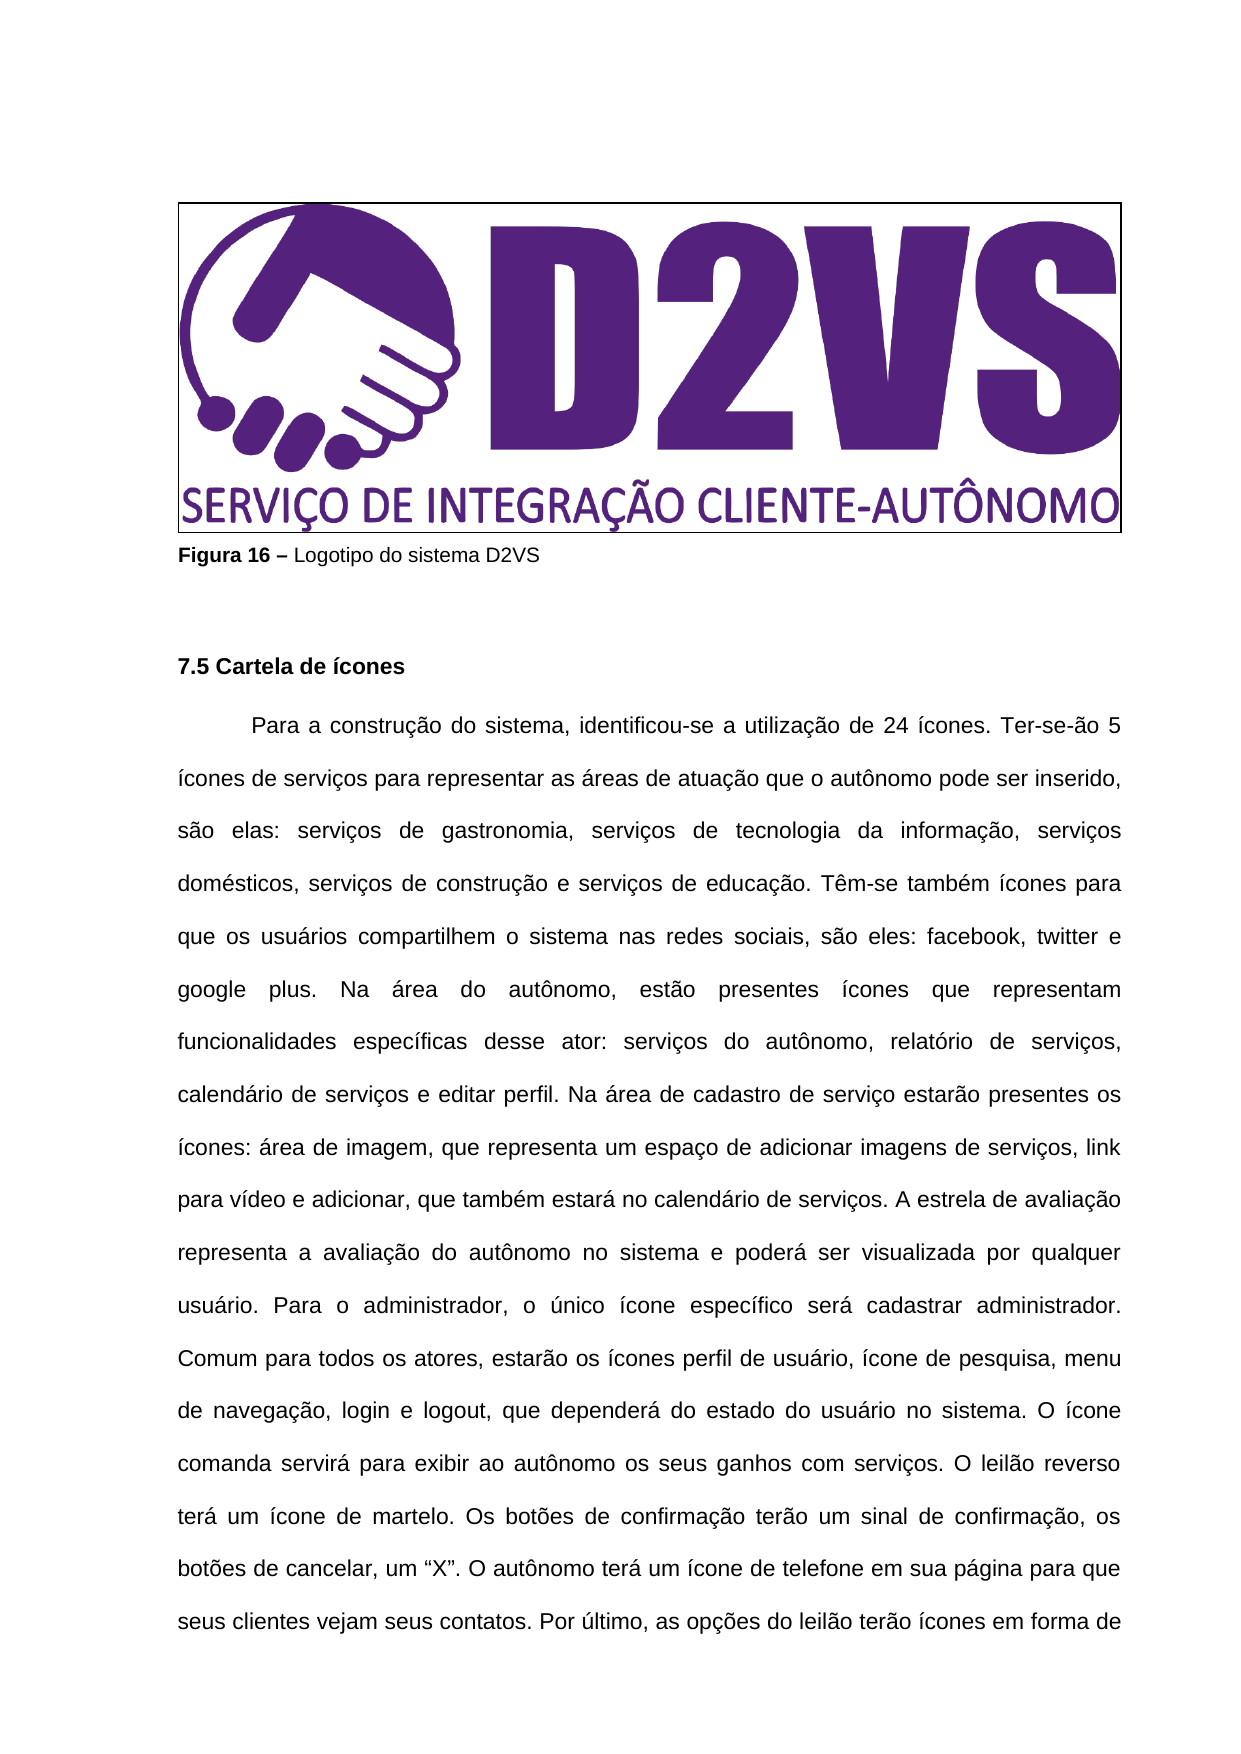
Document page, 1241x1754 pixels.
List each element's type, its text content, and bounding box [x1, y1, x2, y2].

subtitle 7.5 Cartela de ícones [177, 567, 1122, 679]
picture [179, 204, 1119, 532]
